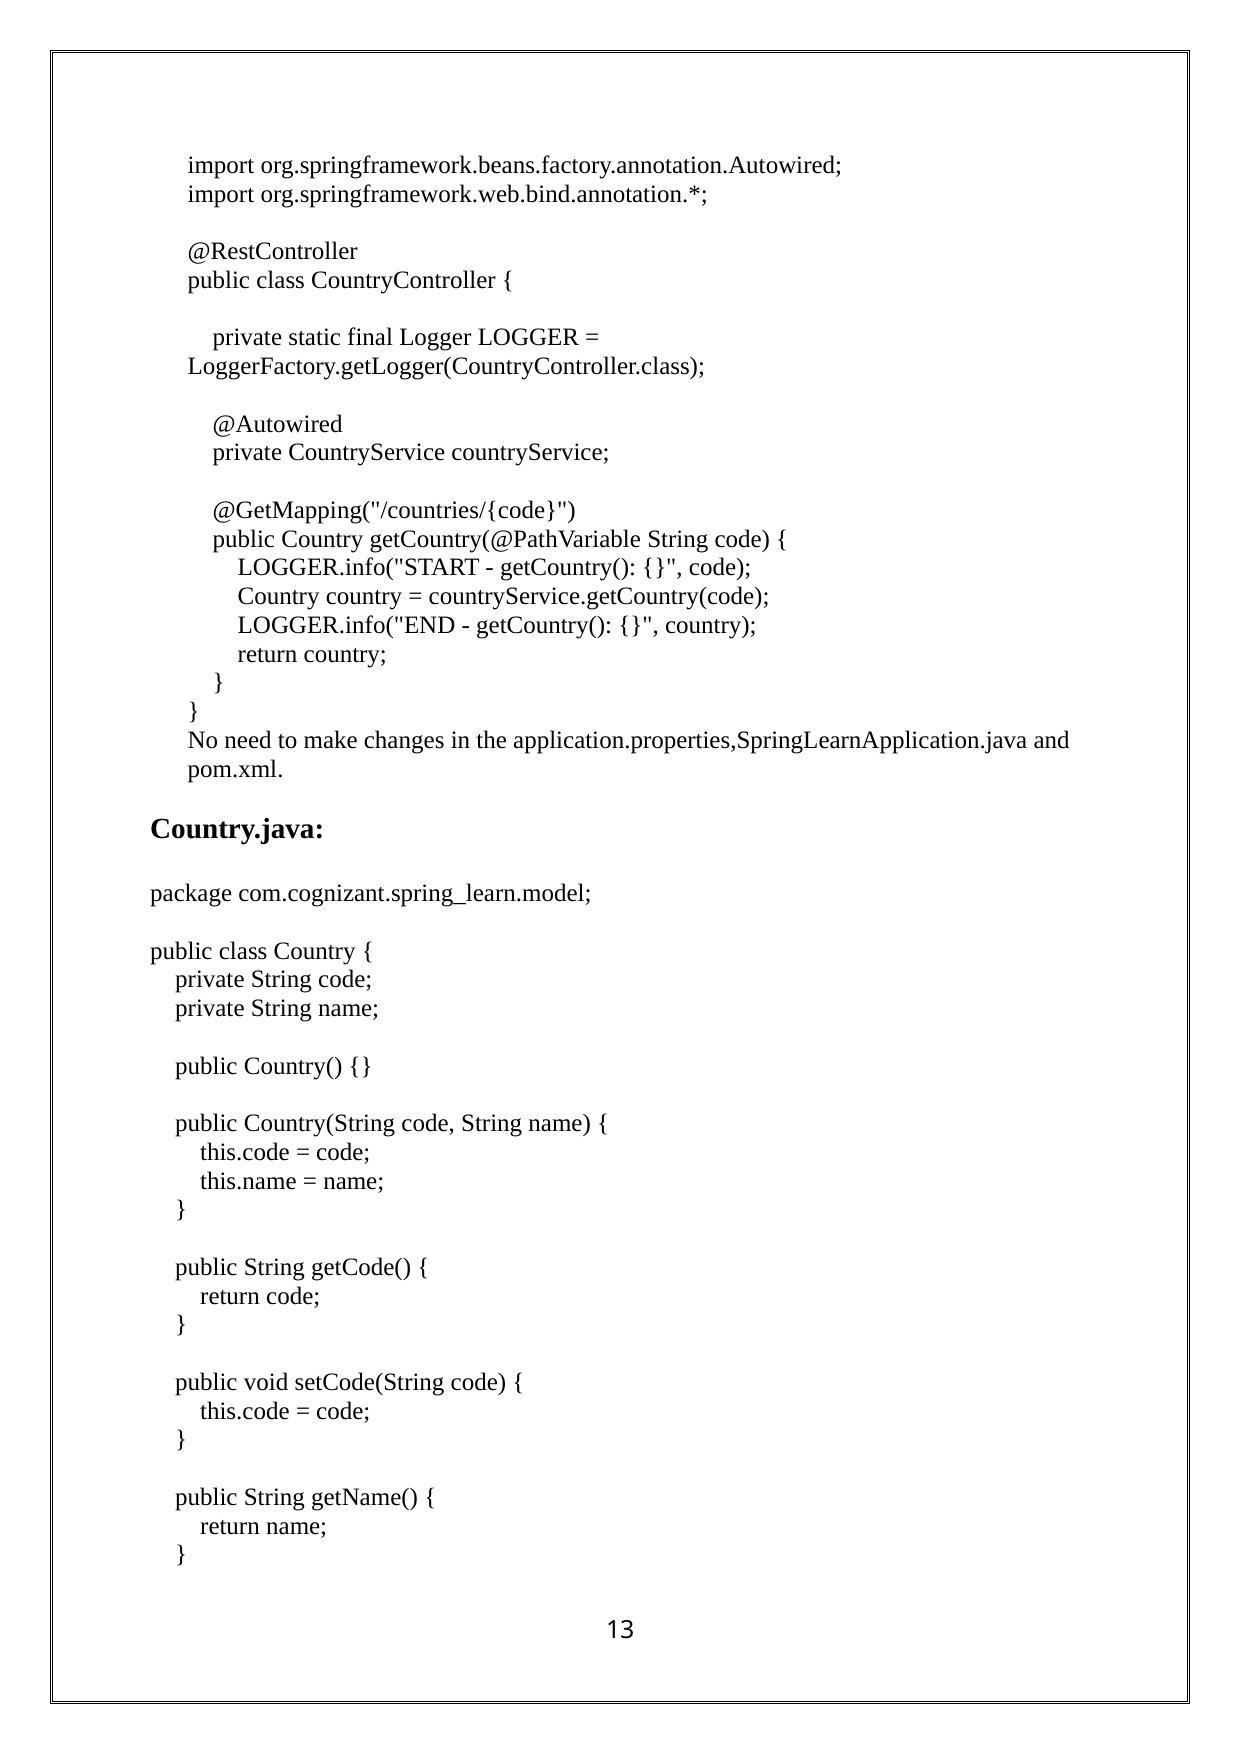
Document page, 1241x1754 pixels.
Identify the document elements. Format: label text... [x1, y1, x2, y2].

text } [187, 696, 1090, 725]
text Country country = countryService.getCountry(code); [187, 581, 1090, 610]
text this.code = code; [150, 1137, 1090, 1166]
text public String getCode() { [150, 1252, 1090, 1281]
text LOGGER.info("START - getCountry(): {}", code); [187, 552, 1090, 581]
text } [150, 1309, 1090, 1338]
text No need to make changes in the application.properties,SpringLearnApplication.java and pom.xml. [187, 725, 1090, 782]
text Country.java: [150, 811, 1090, 845]
text public Country() {} [150, 1051, 1090, 1079]
text package com.cognizant.spring_learn.model; [150, 878, 1090, 907]
text public Country(String code, String name) { [150, 1108, 1090, 1137]
text public class CountryController { [187, 265, 1090, 294]
text @Autowired [187, 409, 1090, 437]
text public void setCode(String code) { [150, 1367, 1090, 1396]
text } [150, 1539, 1090, 1568]
text import org.springframework.beans.factory.annotation.Autowired; [187, 150, 1090, 179]
text private String name; [150, 993, 1090, 1022]
text this.code = code; [150, 1396, 1090, 1424]
text private static final Logger LOGGER = LoggerFactory.getLogger(CountryController.class); [187, 322, 1090, 380]
text public String getName() { [150, 1482, 1090, 1511]
text private String code; [150, 964, 1090, 993]
text @GetMapping("/countries/{code}") [187, 495, 1090, 524]
text } [150, 1424, 1090, 1453]
text this.name = name; [150, 1166, 1090, 1194]
text LOGGER.info("END - getCountry(): {}", country); [187, 610, 1090, 639]
text return country; [187, 639, 1090, 667]
text public Country getCountry(@PathVariable String code) { [187, 524, 1090, 552]
text public class Country { [150, 936, 1090, 964]
text import org.springframework.web.bind.annotation.*; [187, 179, 1090, 207]
text } [150, 1194, 1090, 1223]
text @RestController [187, 236, 1090, 265]
text return name; [150, 1511, 1090, 1539]
text private CountryService countryService; [187, 437, 1090, 466]
text return code; [150, 1281, 1090, 1309]
text } [187, 667, 1090, 696]
